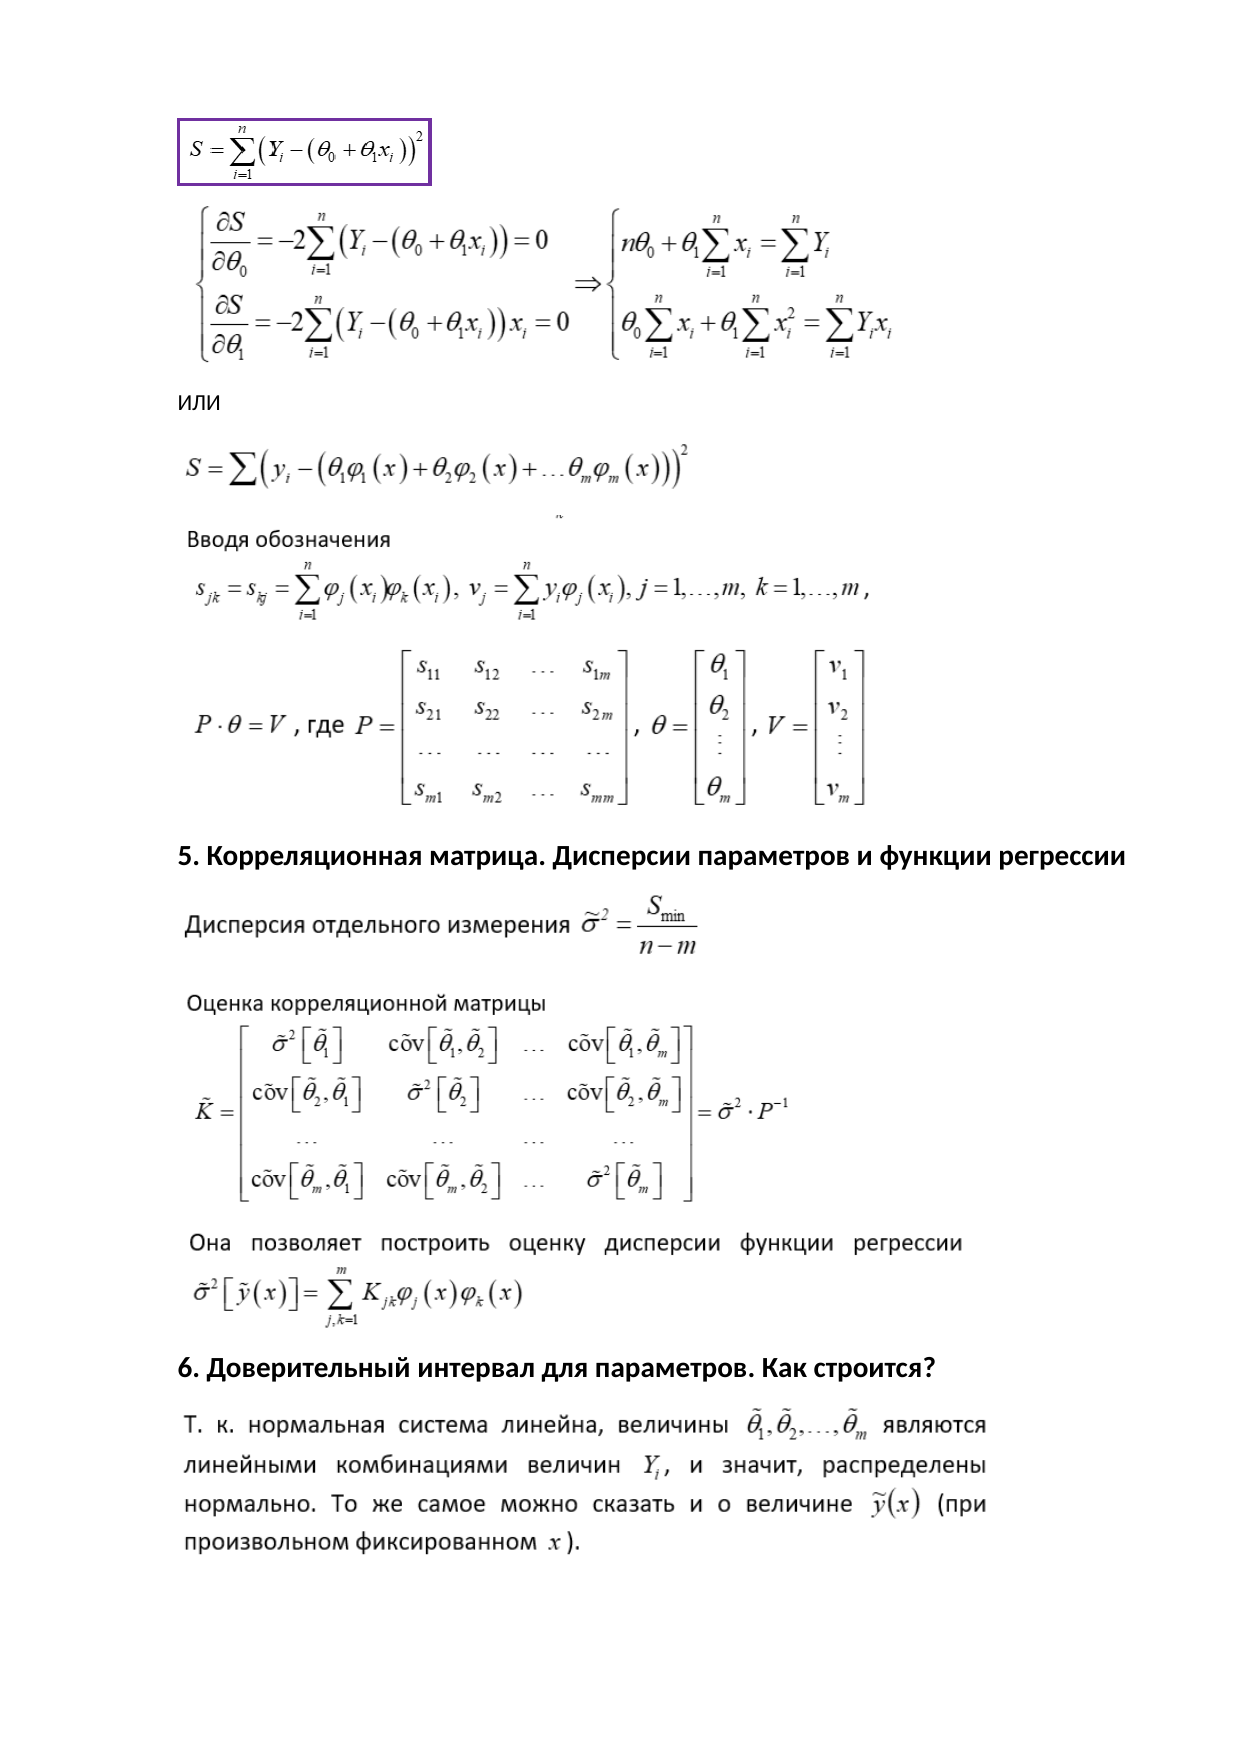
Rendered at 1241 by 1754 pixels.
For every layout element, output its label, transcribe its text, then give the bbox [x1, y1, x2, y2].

picture [177, 1227, 966, 1331]
picture [177, 643, 881, 818]
picture [177, 204, 1024, 370]
picture [177, 892, 710, 962]
picture [177, 435, 872, 497]
picture [177, 980, 796, 1209]
picture [177, 1404, 997, 1560]
text 5. Корреляционная матрица. Дисперсии параметров и функции регрессии [177, 837, 1152, 872]
picture [180, 121, 428, 183]
picture [177, 515, 872, 626]
text 6. Доверительный интервал для параметров. Как строится? [177, 1349, 1152, 1385]
text ИЛИ [177, 388, 1152, 416]
